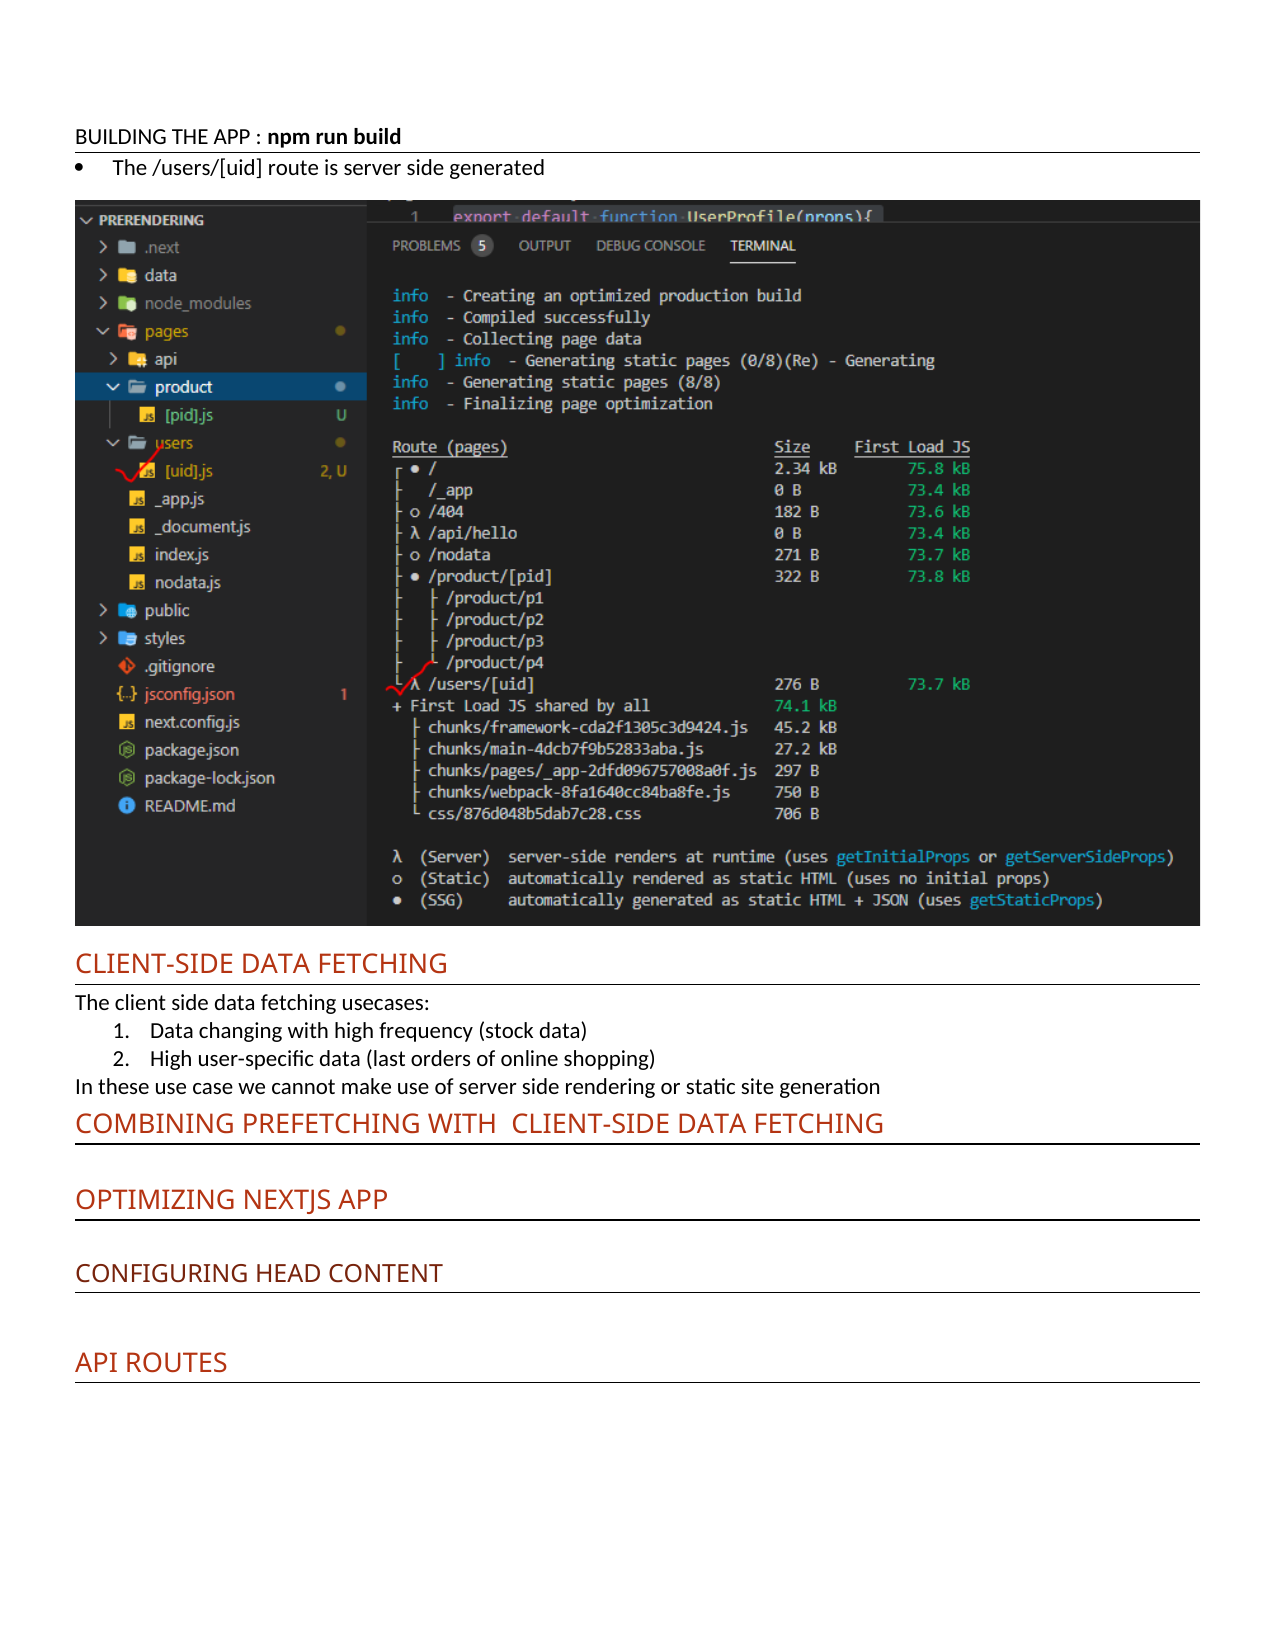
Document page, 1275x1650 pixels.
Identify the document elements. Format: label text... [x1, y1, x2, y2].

list High user-specific data (last orders of online shopping) [112, 1044, 1200, 1072]
subtitle CONFIGURING HEAD CONTENT [75, 1256, 1200, 1292]
subtitle COMBINING PREFETCHING WITH CLIENT-SIDE DATA FETCHING [75, 1104, 1200, 1143]
list The /users/[uid] route is server side generated [75, 153, 1200, 182]
subtitle OPTIMIZING NEXTJS APP [75, 1180, 1200, 1219]
subtitle API ROUTES [75, 1343, 1200, 1382]
picture [75, 200, 1200, 926]
list Data changing with high frequency (stock data) [112, 1016, 1200, 1044]
text The client side data fetching usecases: [75, 988, 1200, 1016]
text In these use case we cannot make use of server side rendering or static site generation [75, 1072, 1200, 1100]
subtitle CLIENT-SIDE DATA FETCHING [75, 945, 1200, 984]
text BUILDING THE APP : npm run build [75, 122, 1200, 152]
